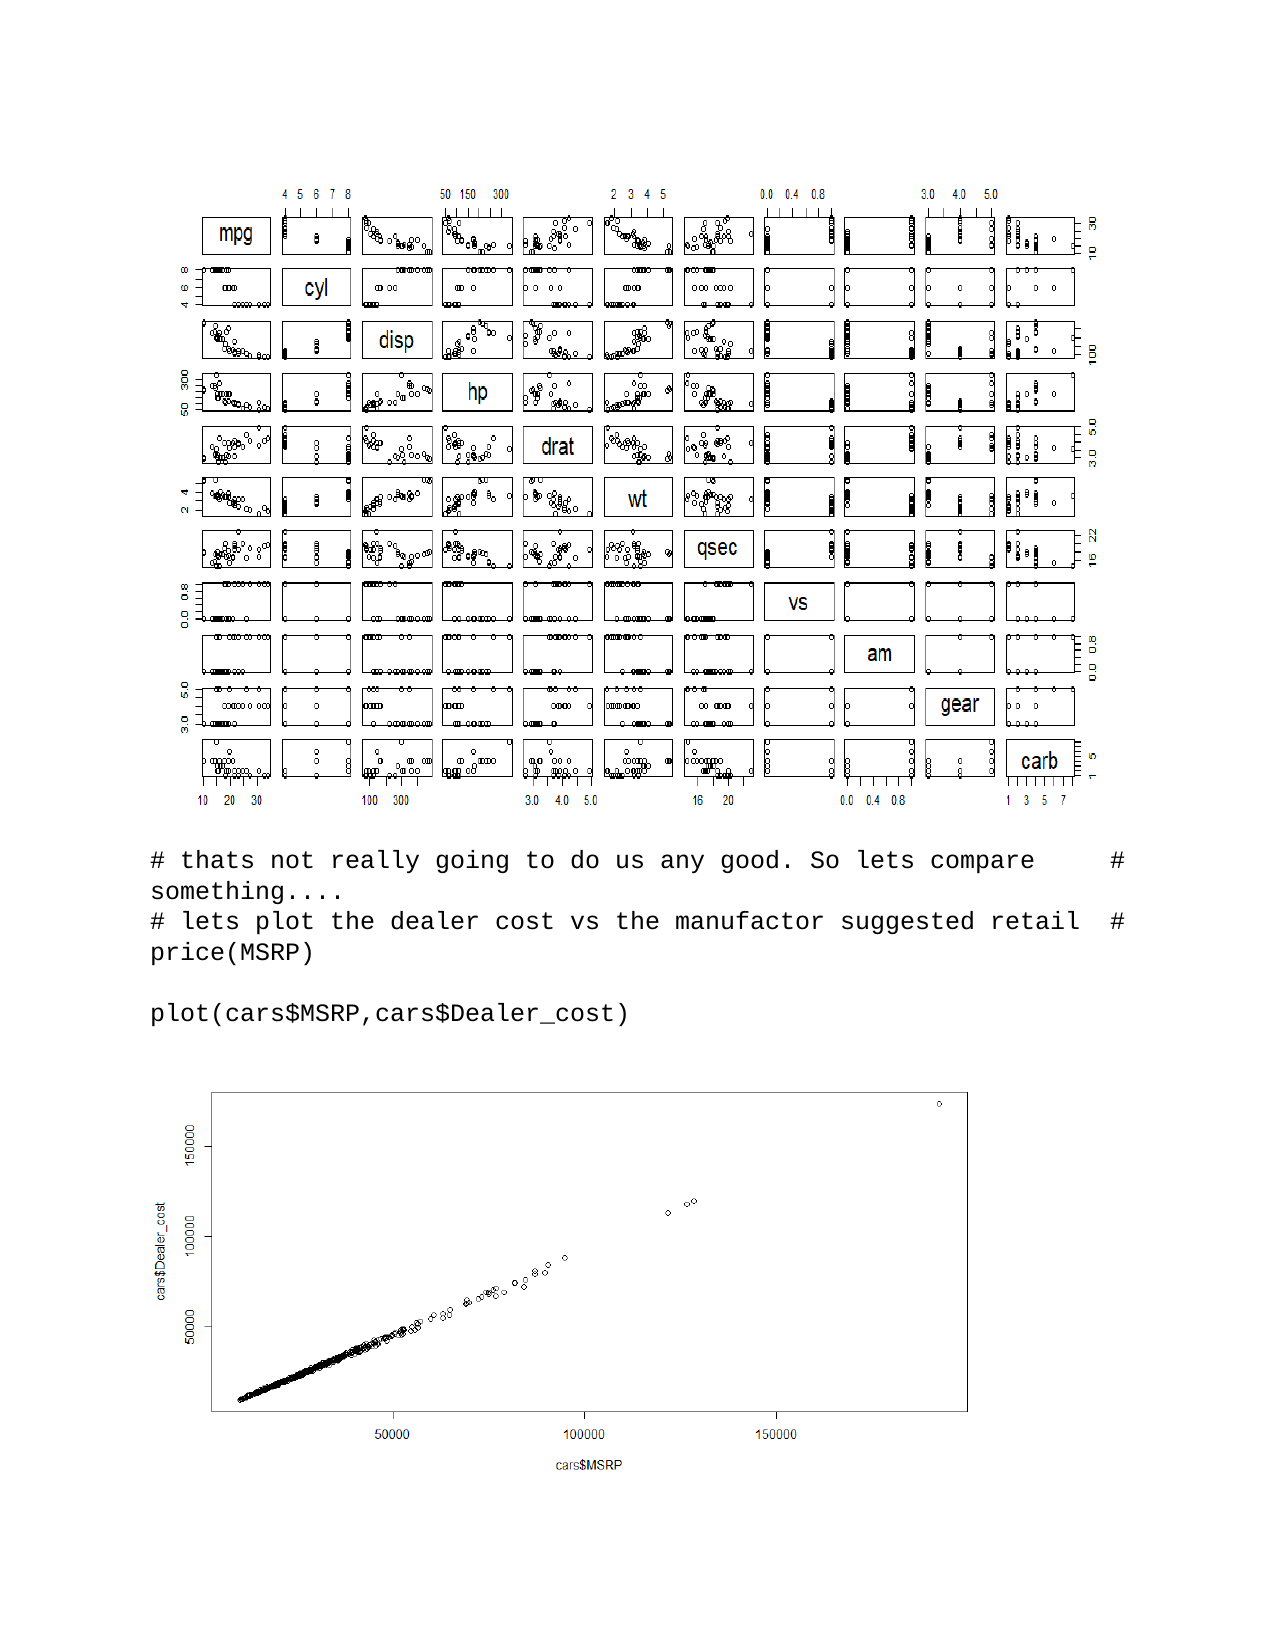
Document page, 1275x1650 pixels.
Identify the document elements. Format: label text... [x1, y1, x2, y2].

picture [150, 150, 1125, 846]
text # thats not really going to do us any good. So lets compare # something.... [150, 848, 1125, 907]
text # lets plot the dealer cost vs the manufactor suggested retail # price(MSRP) [150, 909, 1125, 968]
text plot(cars$MSRP,cars$Dealer_cost) [150, 1000, 1125, 1029]
picture [150, 1031, 998, 1488]
